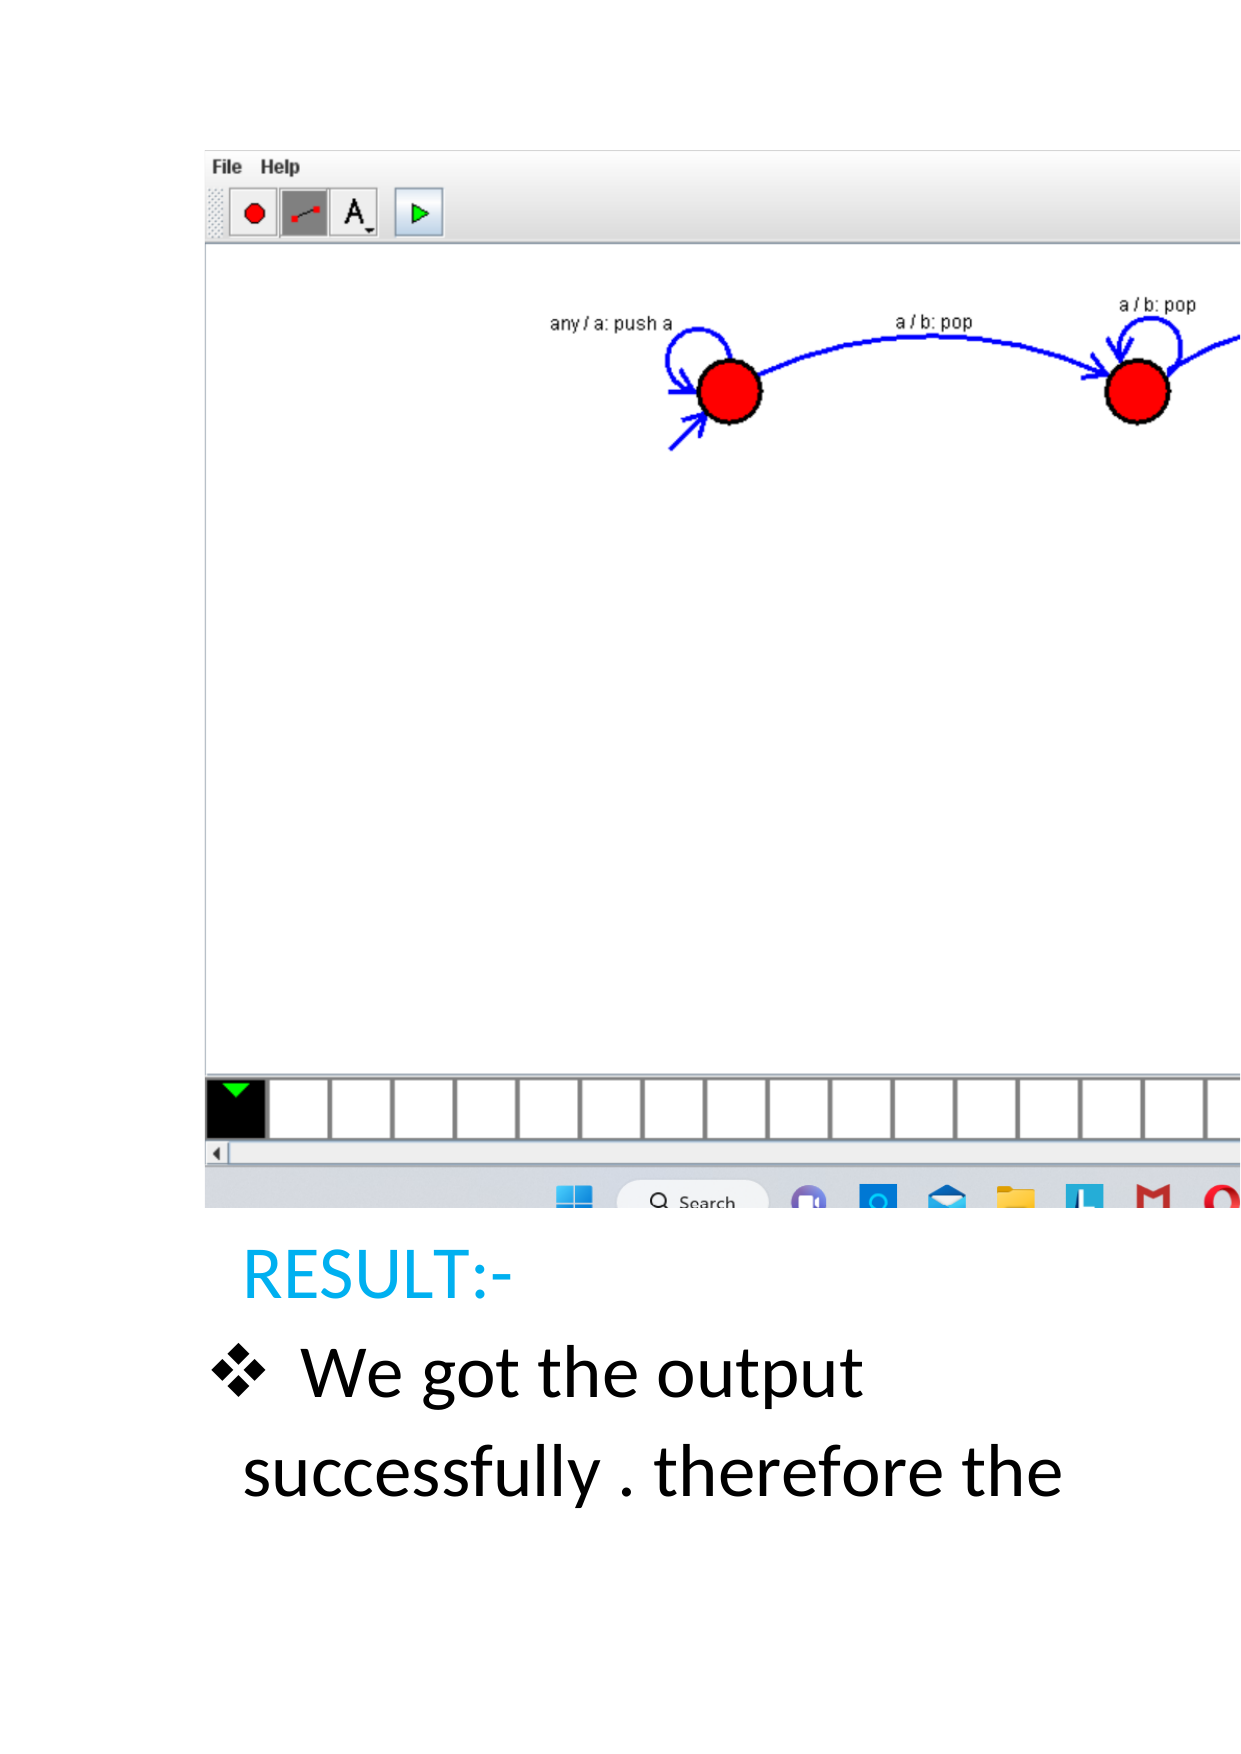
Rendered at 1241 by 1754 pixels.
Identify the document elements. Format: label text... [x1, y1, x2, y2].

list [205, 1325, 1090, 1515]
picture [873, 1198, 883, 1208]
picture [204, 150, 1241, 1208]
list RESULT:- [242, 1226, 1090, 1318]
